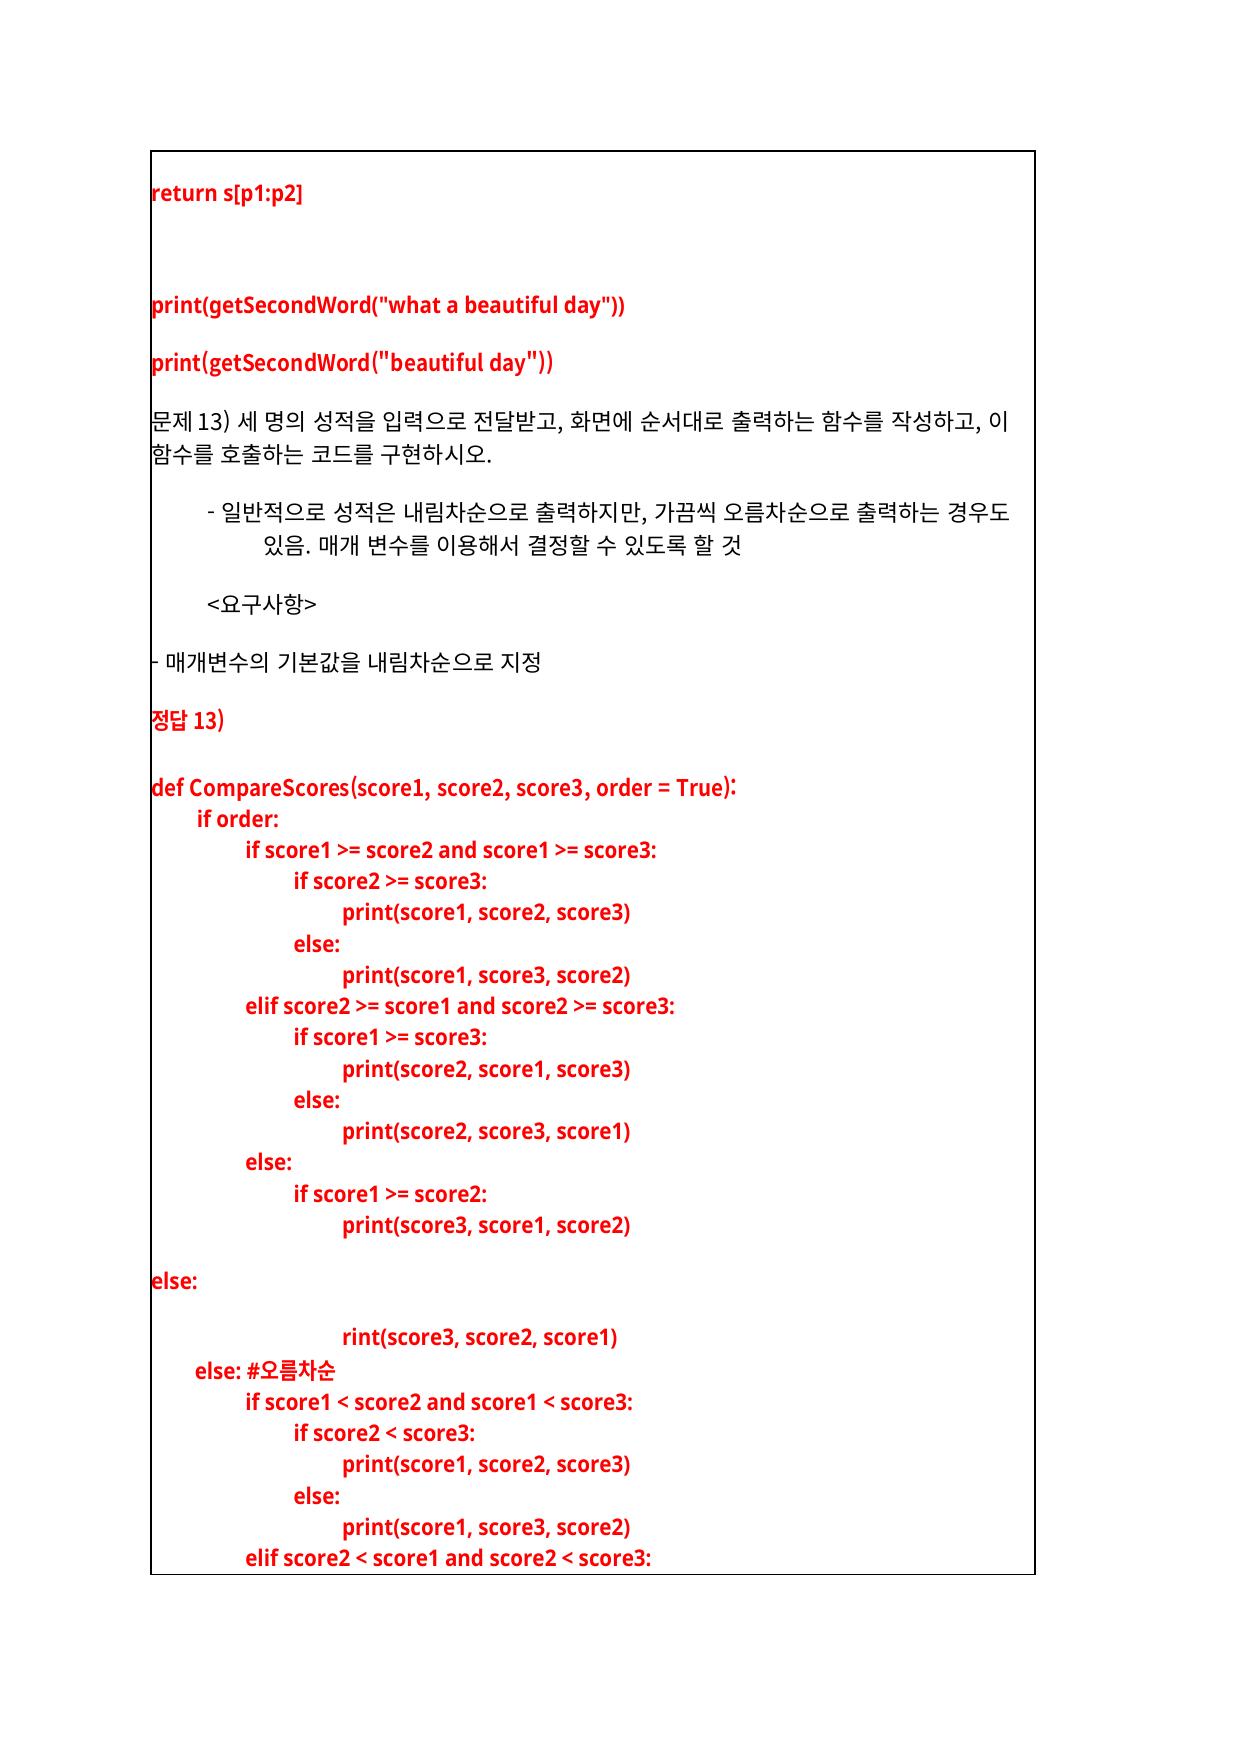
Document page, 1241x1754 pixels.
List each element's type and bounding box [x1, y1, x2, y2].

table_header [152, 152, 1034, 1573]
